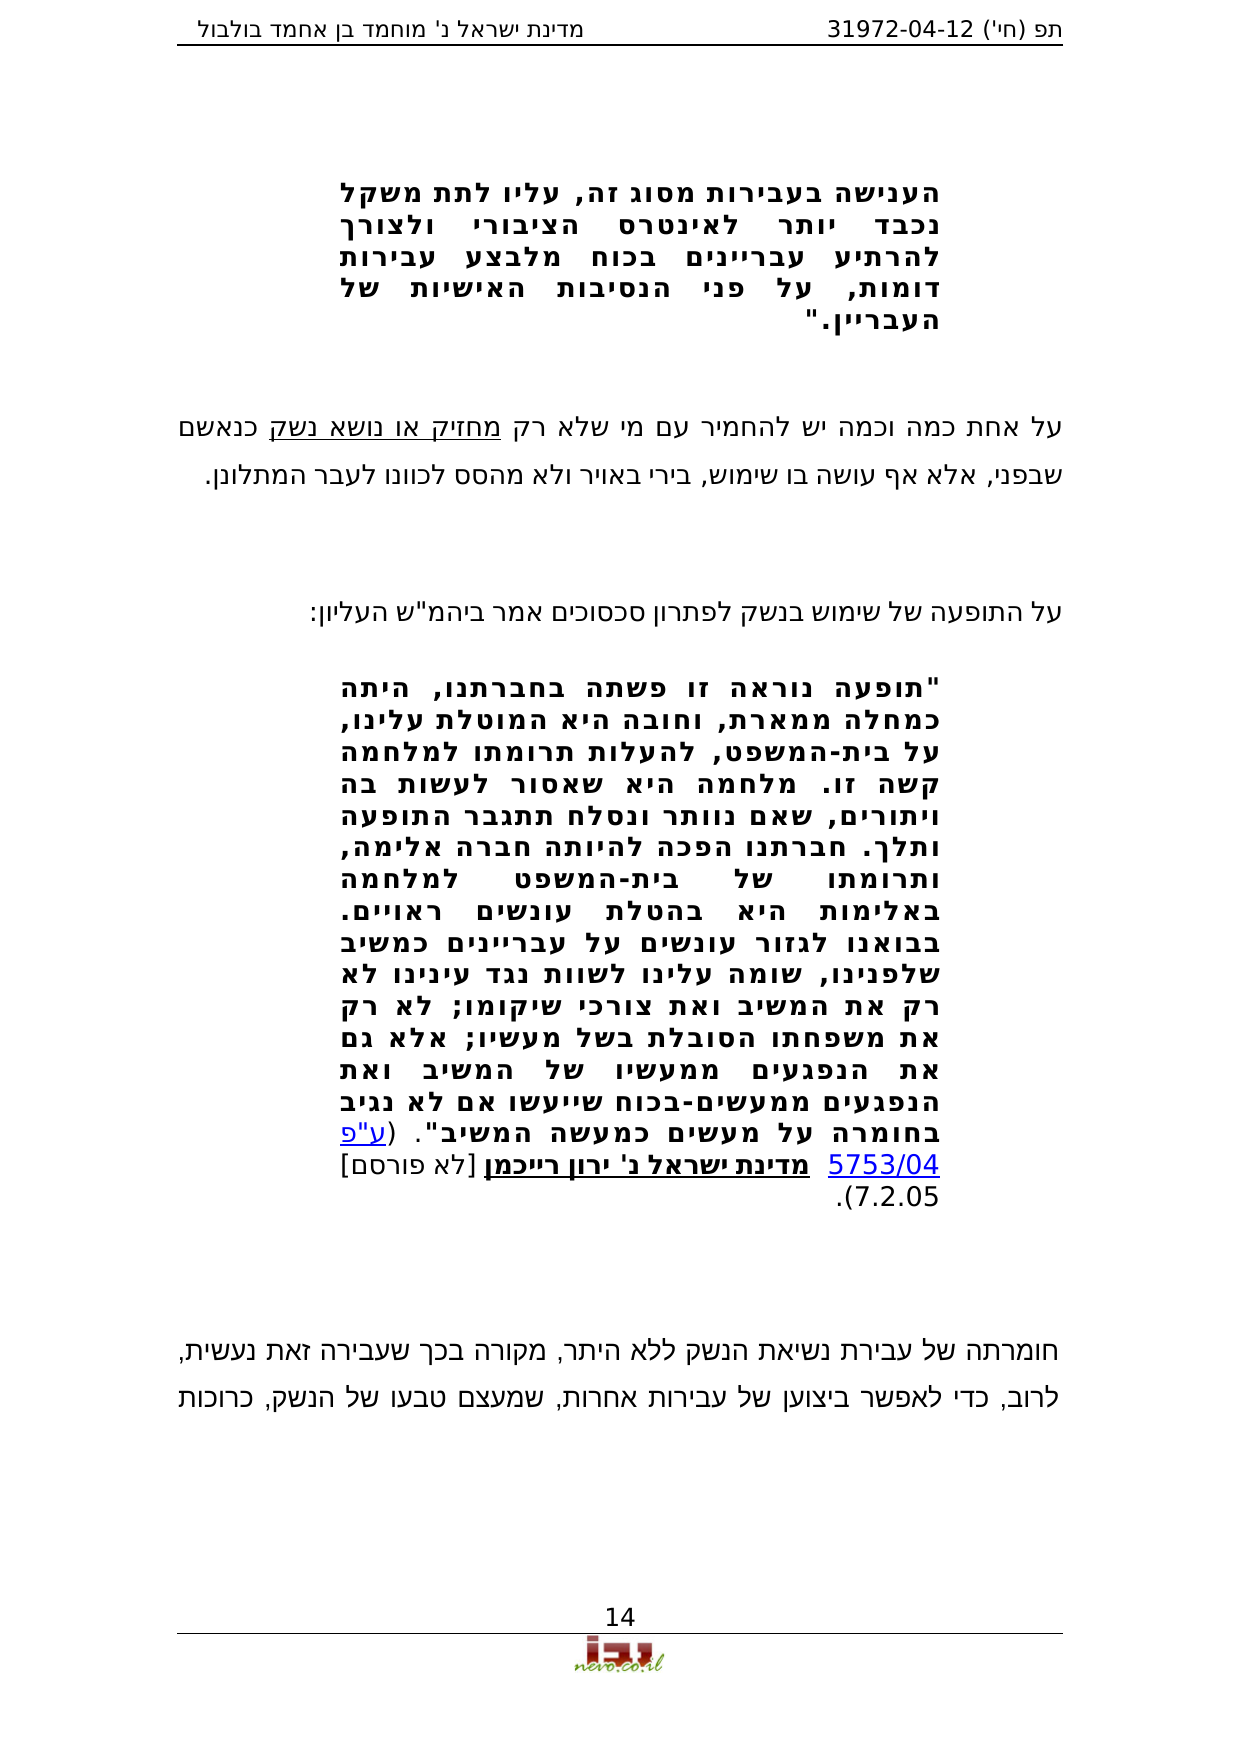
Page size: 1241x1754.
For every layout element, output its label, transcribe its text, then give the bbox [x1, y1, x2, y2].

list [177, 1335, 1060, 1413]
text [340, 177, 940, 336]
text על אחת כמה וכמה יש להחמיר עם מי שלא רק מחזיק או נושא נשק כנאשם שבפני, אלא אף עושה בו שימוש, בירי באויר ולא מהסס לכוונו לעבר המתלונן. [177, 412, 1063, 491]
picture [574, 1635, 666, 1673]
text "תופעה נוראה זו פשתה בחברתנו, היתה כמחלה ממארת, וחובה היא המוטלת עלינו, על בית-המשפט, להעלות תרומתו למלחמה קשה זו. מלחמה היא שאסור לעשות בה ויתורים, שאם נוותר ונסלח תתגבר התופעה ותלך. חברתנו הפכה להיותה חברה אלימה, ותרומתו של בית-המשפט למלחמה באלימות היא בהטלת עונשים ראויים. בבואנו לגזור עונשים על עבריינים כמשיב שלפנינו, שומה עלינו לשוות נגד עינינו לא רק את המשיב ואת צורכי שיקומו; לא רק את משפחתו הסובלת בשל מעשיו; אלא גם את הנפגעים ממעשיו של המשיב ואת הנפגעים ממעשים-בכוח שייעשו אם לא נגיב בחומרה על מעשים כמעשה המשיב". (ע"פ 5753/04 מדינת ישראל נ' ירון רייכמן [לא פורסם] 7.2.05). [340, 673, 940, 1212]
text על התופעה של שימוש בנשק לפתרון סכסוכים אמר ביהמ"ש העליון: [177, 596, 1063, 628]
